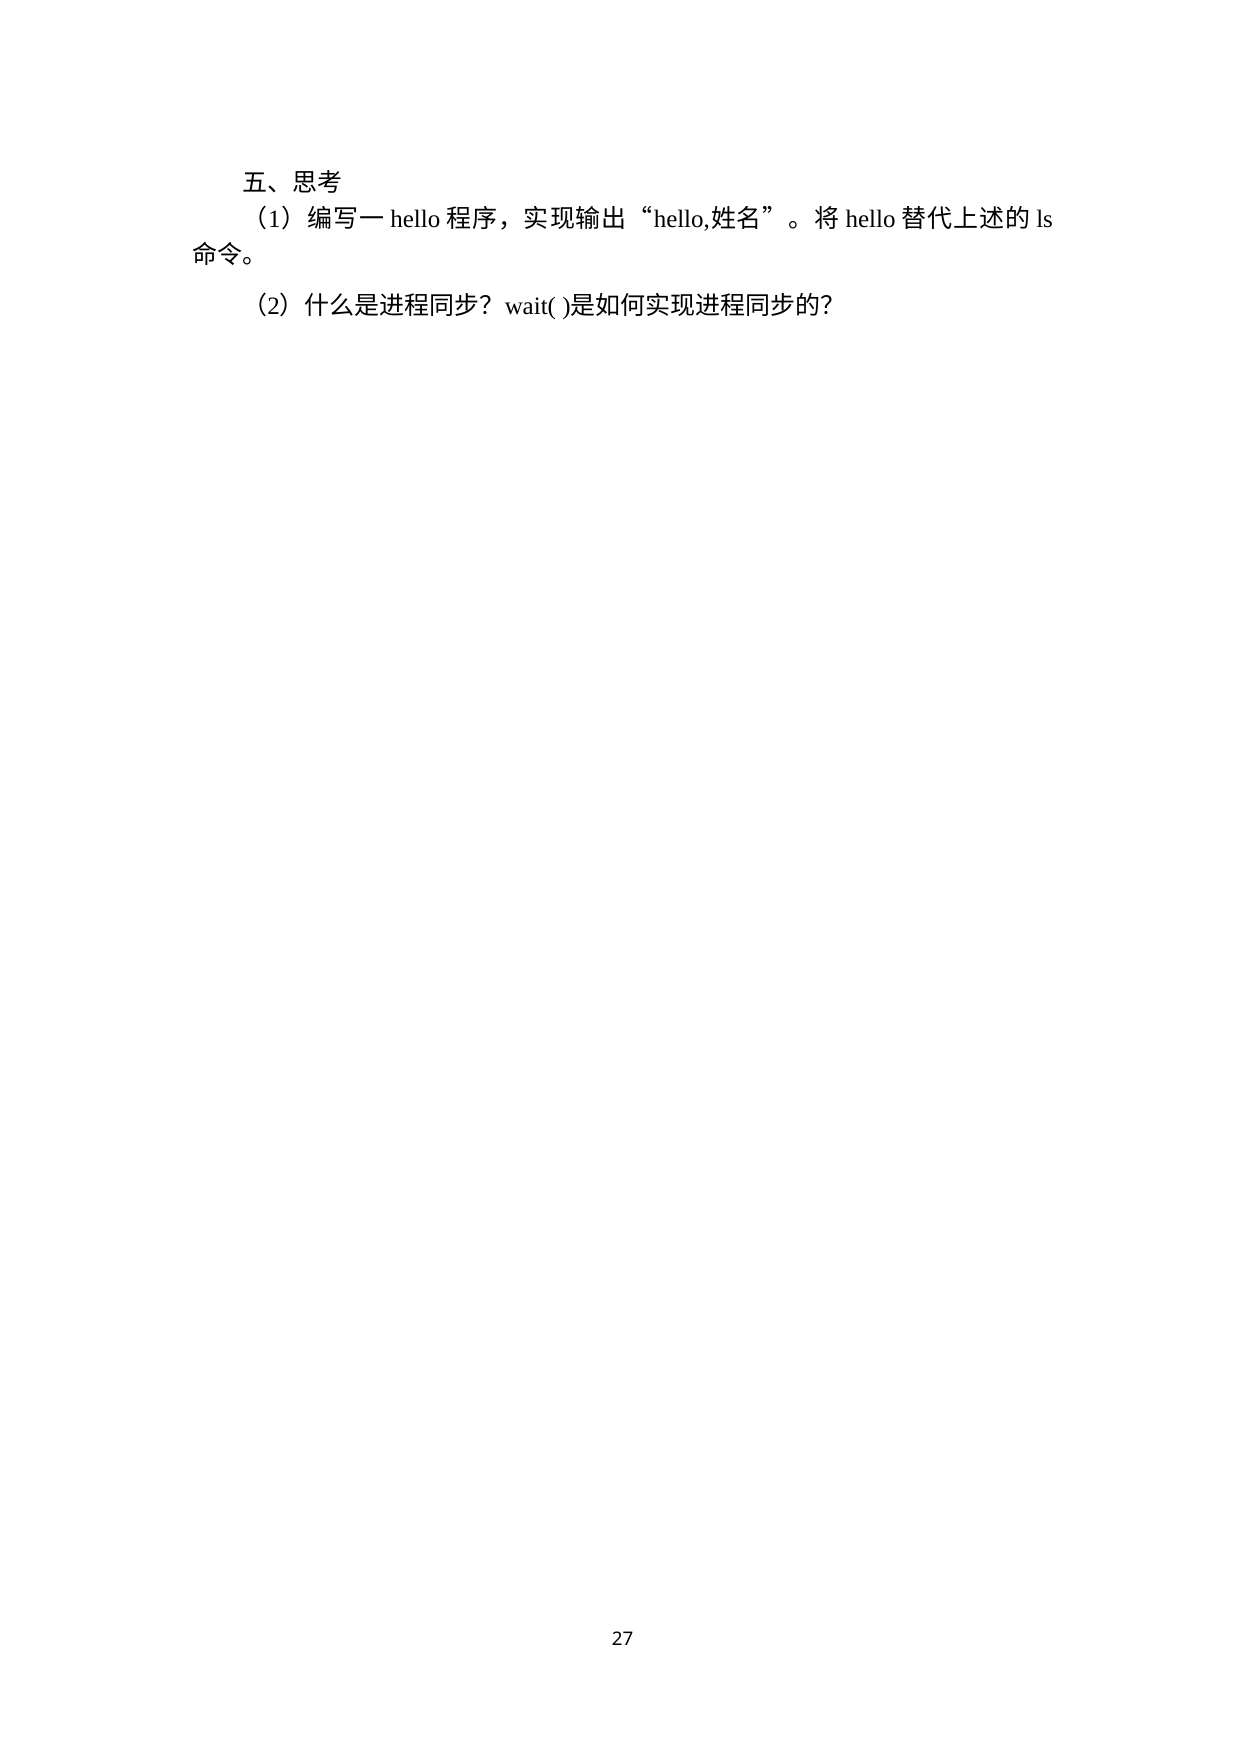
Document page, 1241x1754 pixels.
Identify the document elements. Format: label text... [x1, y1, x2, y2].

text （2）什么是进程同步？wait( )是如何实现进程同步的？ [192, 271, 1053, 336]
text 五、思考 [192, 162, 1053, 198]
text （1）编写一hello程序，实现输出“hello,姓名”。将hello替代上述的ls命令。 [192, 198, 1053, 271]
